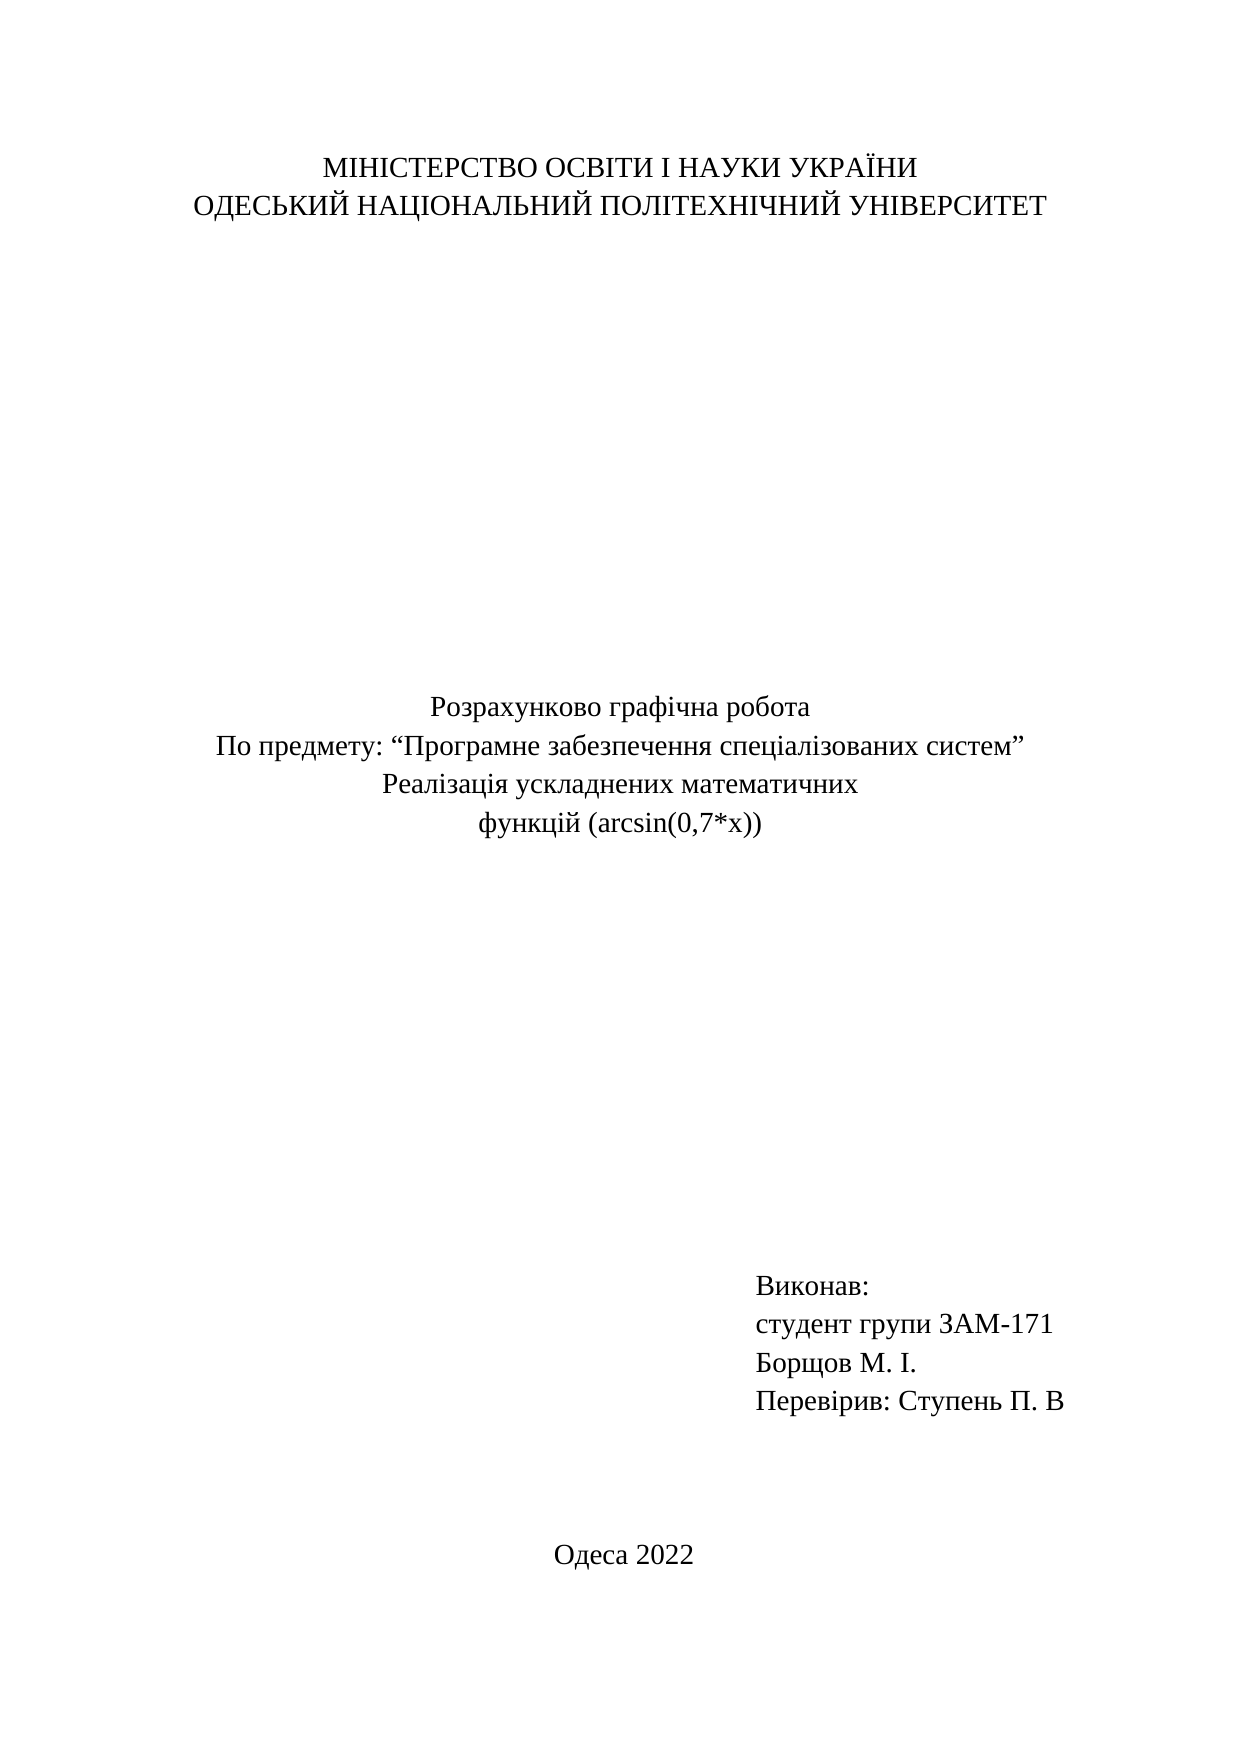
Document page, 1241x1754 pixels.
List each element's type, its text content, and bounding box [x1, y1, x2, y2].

text функцій (arcsin(0,7*x)) [150, 805, 1090, 839]
text Перевірив: Ступень П. В [755, 1383, 1090, 1417]
text ОДЕСЬКИЙ НАЦІОНАЛЬНИЙ ПОЛІТЕХНІЧНИЙ УНІВЕРСИТЕТ [150, 188, 1090, 222]
text Реалізація ускладнених математичних [150, 767, 1090, 800]
text Одеса 2022 [150, 1537, 1090, 1571]
text По предмету: “Програмне забезпечення спеціалізованих систем” [150, 728, 1090, 762]
text студент групи ЗАМ-171 Борщов М. I. [755, 1306, 1090, 1378]
text Виконав: [755, 1268, 1090, 1301]
text МІНІСТЕРСТВО ОСВІТИ І НАУКИ УКРАЇНИ [150, 150, 1090, 183]
text Розрахунково графічна робота [150, 689, 1090, 723]
